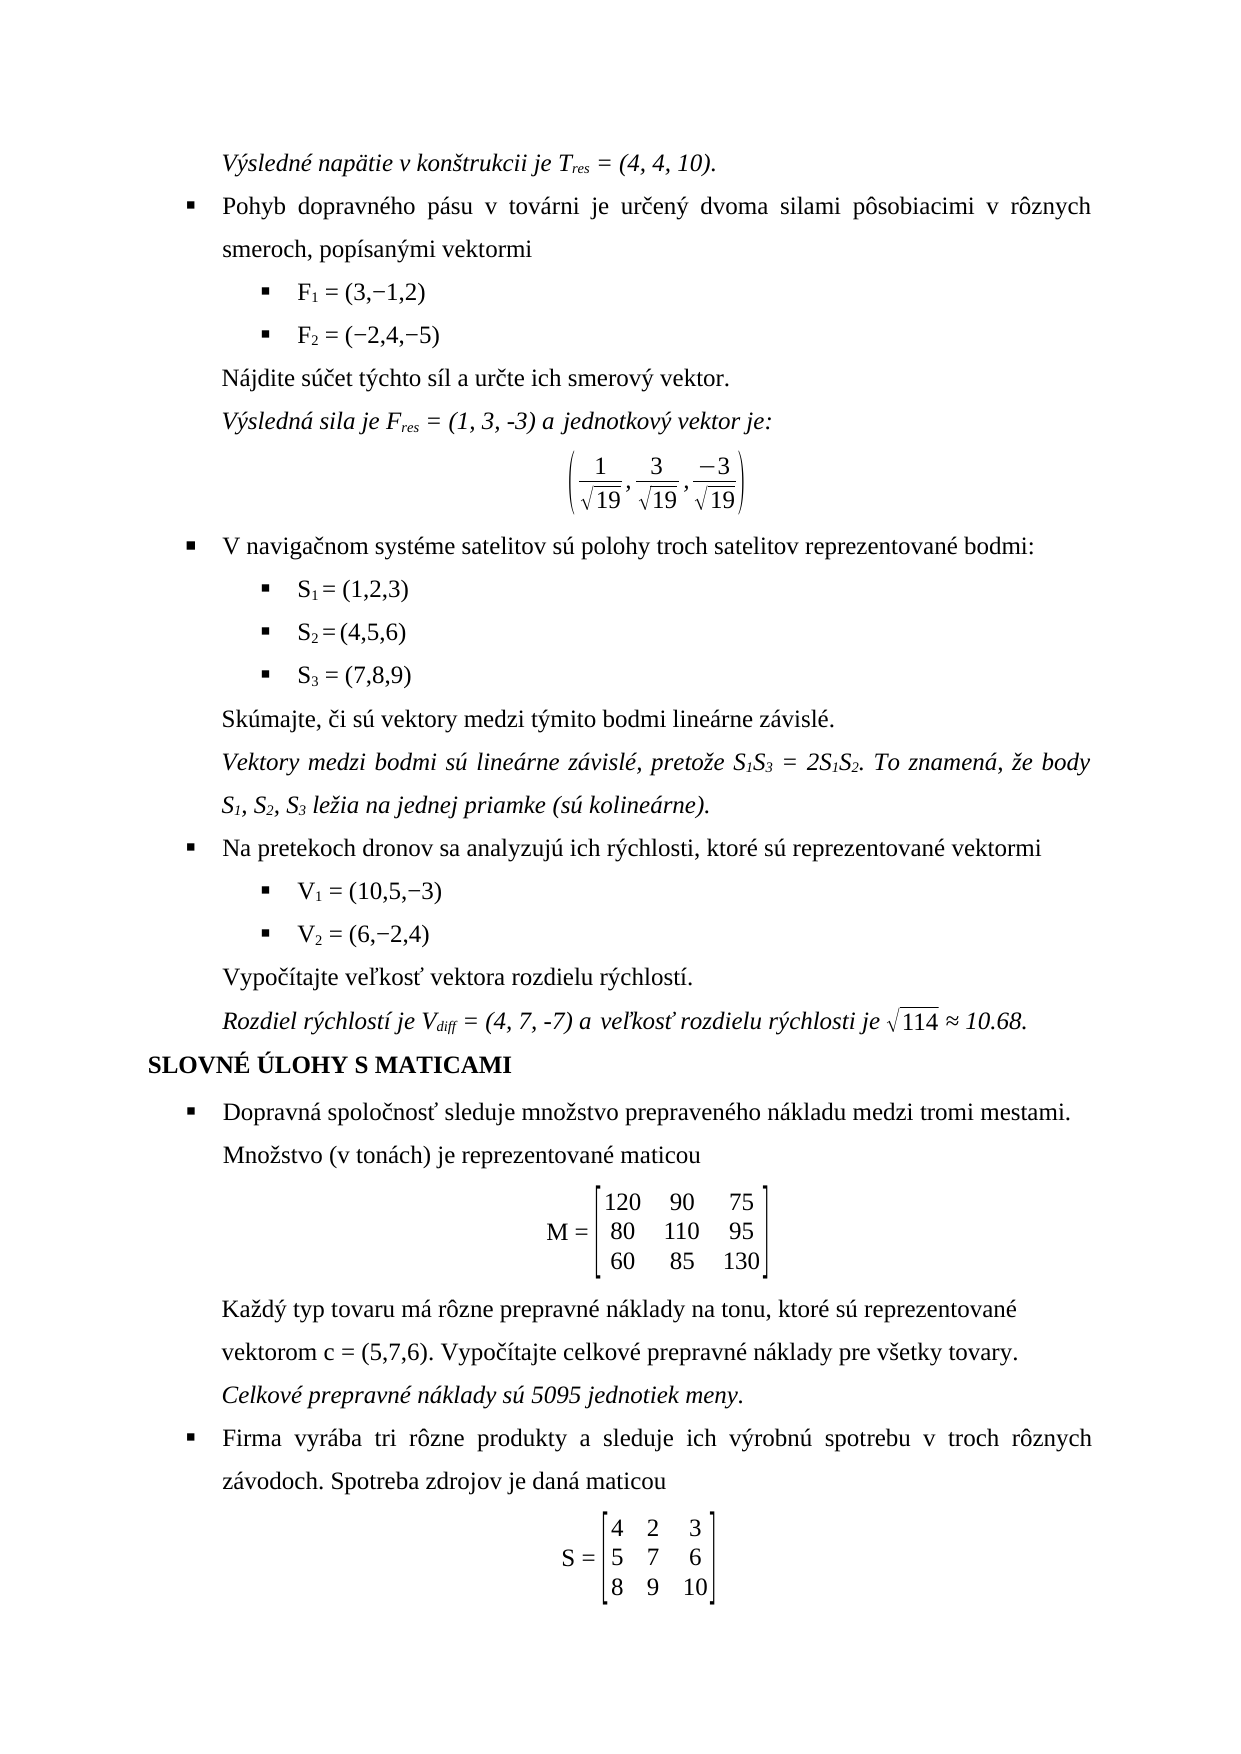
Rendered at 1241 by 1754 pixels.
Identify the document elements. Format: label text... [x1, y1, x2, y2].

text Vektory medzi bodmi sú lineárne závislé, pretože S1S3 = 2S1S2. To znamená, že body S1, S2, S3 ležia na jednej priamke (sú kolineárne). [221, 747, 1093, 819]
list S2 = (4,5,6) [259, 617, 1093, 646]
list S1 = (1,2,3) [259, 574, 1093, 603]
list Dopravná spoločnosť sleduje množstvo prepraveného nákladu medzi tromi mestami. Množstvo (v tonách) je reprezentované maticou [185, 1097, 1093, 1169]
list F1 = (3,−1,2) [259, 277, 1093, 306]
text Celkové prepravné náklady sú 5095 jednotiek meny. [221, 1380, 1093, 1409]
text S = [185, 1509, 1093, 1605]
text Nájdite súčet týchto síl a určte ich smerový vektor. [148, 363, 1093, 392]
list V1 = (10,5,−3) [259, 876, 1093, 905]
list F2 = (−2,4,−5) [259, 320, 1093, 349]
text Každý typ tovaru má rôzne prepravné náklady na tonu, ktoré sú reprezentované vektorom c = (5,7,6). Vypočítajte celkové prepravné náklady pre všetky tovary. [221, 1294, 1093, 1366]
list V2 = (6,−2,4) [259, 919, 1093, 948]
list Firma vyrába tri rôzne produkty a sleduje ich výrobnú spotrebu v troch rôznych závodoch. Spotreba zdrojov je daná maticou [185, 1423, 1093, 1495]
text Rozdiel rýchlostí je Vdiff = (4, 7, -7) a veľkosť rozdielu rýchlosti je ≈ 10.68. [222, 1006, 1093, 1035]
text Skúmajte, či sú vektory medzi týmito bodmi lineárne závislé. [148, 704, 1093, 732]
text Výsledné napätie v konštrukcii je Tres = (4, 4, 10). [148, 148, 1093, 176]
list Na pretekoch dronov sa analyzujú ich rýchlosti, ktoré sú reprezentované vektormi [185, 833, 1093, 862]
list S3 = (7,8,9) [259, 661, 1093, 689]
text Vypočítajte veľkosť vektora rozdielu rýchlostí. [222, 962, 1093, 991]
list Pohyb dopravného pásu v továrni je určený dvoma silami pôsobiacimi v rôznych smeroch, popísanými vektormi [185, 191, 1093, 263]
subtitle SLOVNÉ ÚLOHY S MATICAMI [148, 1050, 1093, 1078]
text Výsledná sila je Fres = (1, 3, -3) a jednotkový vektor je: [148, 406, 1093, 435]
text M = [223, 1184, 1093, 1279]
list V navigačnom systéme satelitov sú polohy troch satelitov reprezentované bodmi: [185, 531, 1093, 560]
